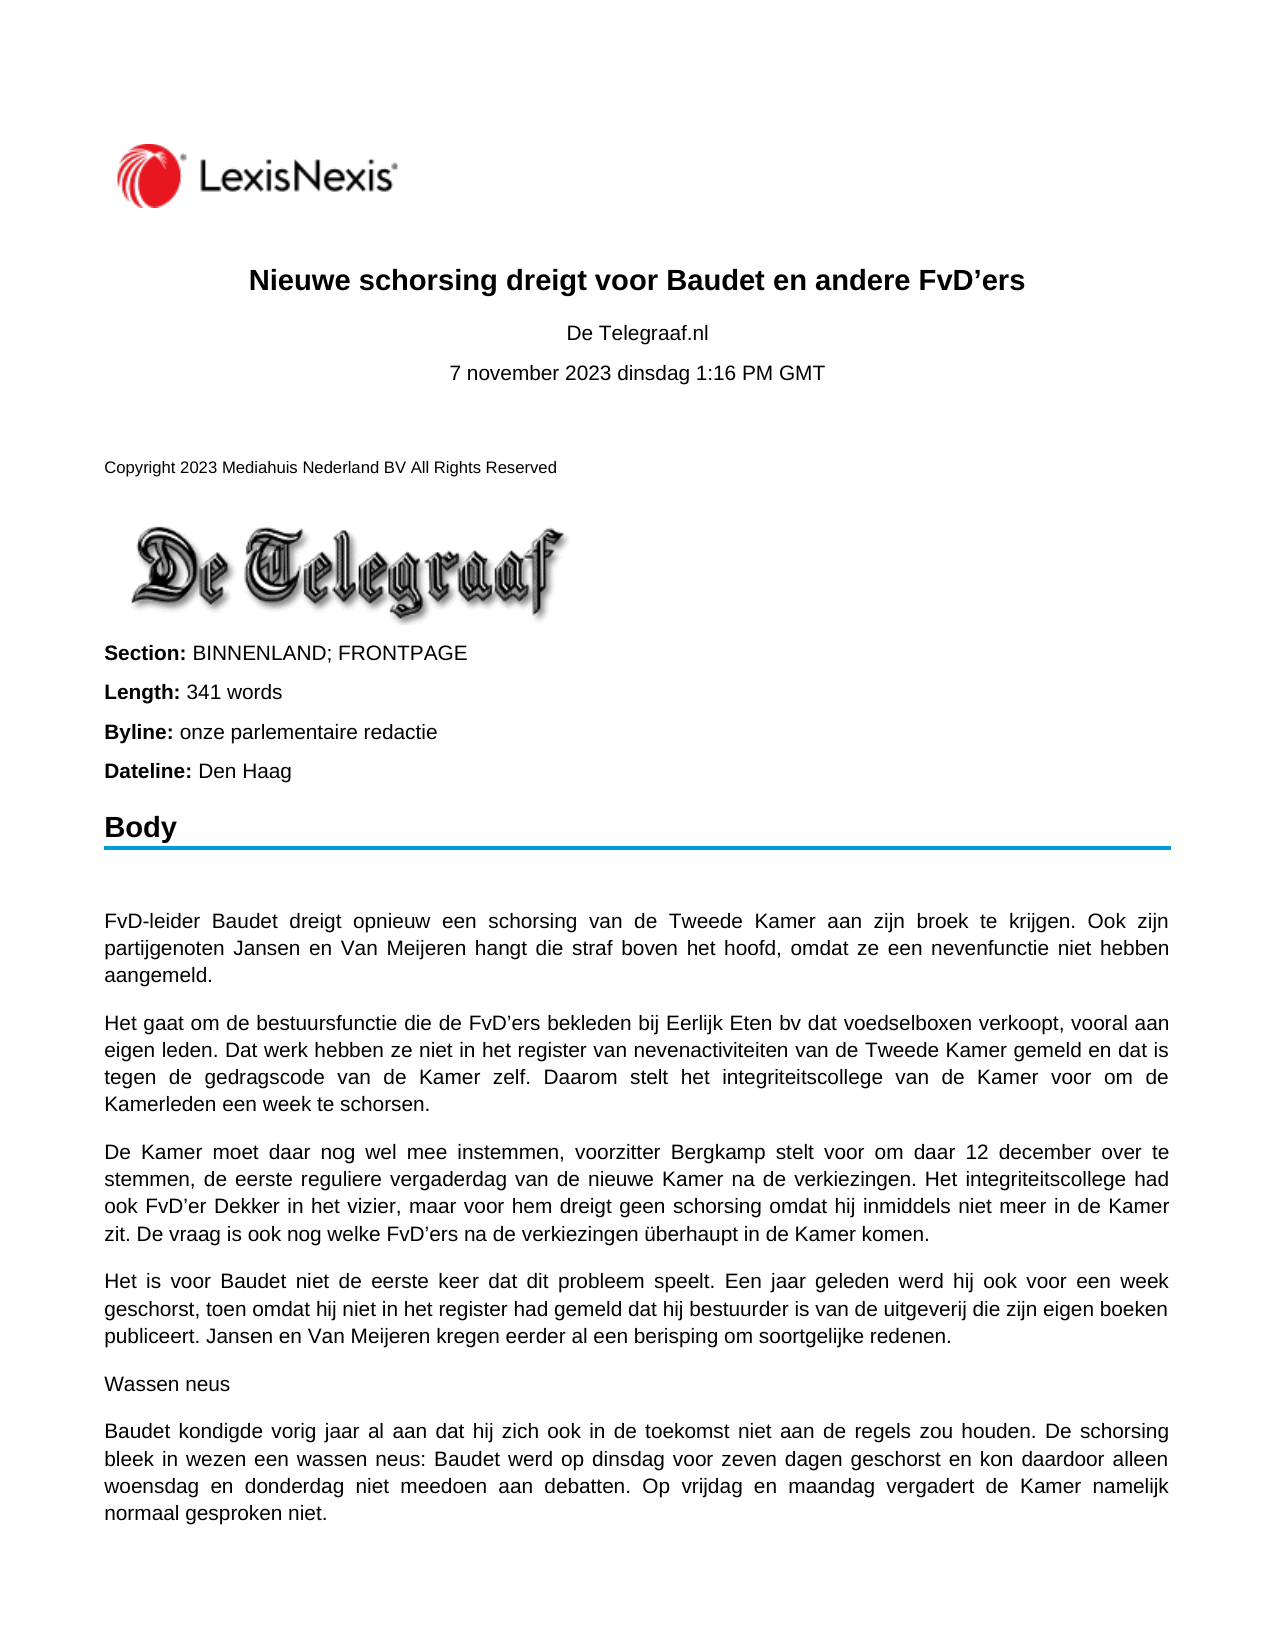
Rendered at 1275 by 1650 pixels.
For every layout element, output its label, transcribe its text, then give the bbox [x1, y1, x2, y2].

text Length: 341 words [104, 677, 1171, 704]
text Het is voor Baudet niet de eerste keer dat dit probleem speelt. Een jaar geleden werd hij ook voor een week geschorst, toen omdat hij niet in het register had gemeld dat hij bestuurder is van de uitgeverij die zijn eigen boeken publiceert. Jansen en Van Meijeren kregen eerder al een berisping om soortgelijke redenen. [104, 1266, 1171, 1347]
text De Kamer moet daar nog wel mee instemmen, voorzitter Bergkamp stelt voor om daar 12 december over te stemmen, de eerste reguliere vergaderdag van de nieuwe Kamer na de verkiezingen. Het integriteitscollege had ook FvD’er Dekker in het vizier, maar voor hem dreigt geen schorsing omdat hij inmiddels niet meer in de Kamer zit. De vraag is ook nog welke FvD’ers na de verkiezingen überhaupt in de Kamer komen. [104, 1137, 1171, 1245]
text Baudet kondigde vorig jaar al aan dat hij zich ook in de toekomst niet aan de regels zou houden. De schorsing bleek in wezen een wassen neus: Baudet werd op dinsdag voor zeven dagen geschorst en kon daardoor alleen woensdag en donderdag niet meedoen aan debatten. Op vrijdag en maandag vergadert de Kamer namelijk normaal gesproken niet. [104, 1416, 1171, 1524]
text Byline: onze parlementaire redactie [104, 716, 1171, 743]
text Body [104, 808, 1171, 843]
text FvD-leider Baudet dreigt opnieuw een schorsing van de Tweede Kamer aan zijn broek te krijgen. Ook zijn partijgenoten Jansen en Van Meijeren hangt die straf boven het hoofd, omdat ze een nevenfunctie niet hebben aangemeld. [104, 906, 1171, 987]
subtitle Nieuwe schorsing dreigt voor Baudet en andere FvD’ers [104, 261, 1171, 297]
text Dateline: Den Haag [104, 756, 1171, 783]
text Copyright 2023 Mediahuis Nederland BV All Rights Reserved [104, 426, 1171, 477]
text 7 november 2023 dinsdag 1:16 PM GMT [104, 357, 1171, 384]
text Section: BINNENLAND; FRONTPAGE [104, 637, 1171, 664]
text Wassen neus [104, 1368, 1171, 1395]
picture [104, 144, 412, 208]
text Het gaat om de bestuursfunctie die de FvD’ers bekleden bij Eerlijk Eten bv dat voedselboxen verkoopt, vooral aan eigen leden. Dat werk hebben ze niet in het register van nevenactiviteiten van de Tweede Kamer gemeld en dat is tegen de gedragscode van de Kamer zelf. Daarom stelt het integriteitscollege van de Kamer voor om de Kamerleden een week te schorsen. [104, 1008, 1171, 1116]
text De Telegraaf.nl [104, 318, 1171, 345]
